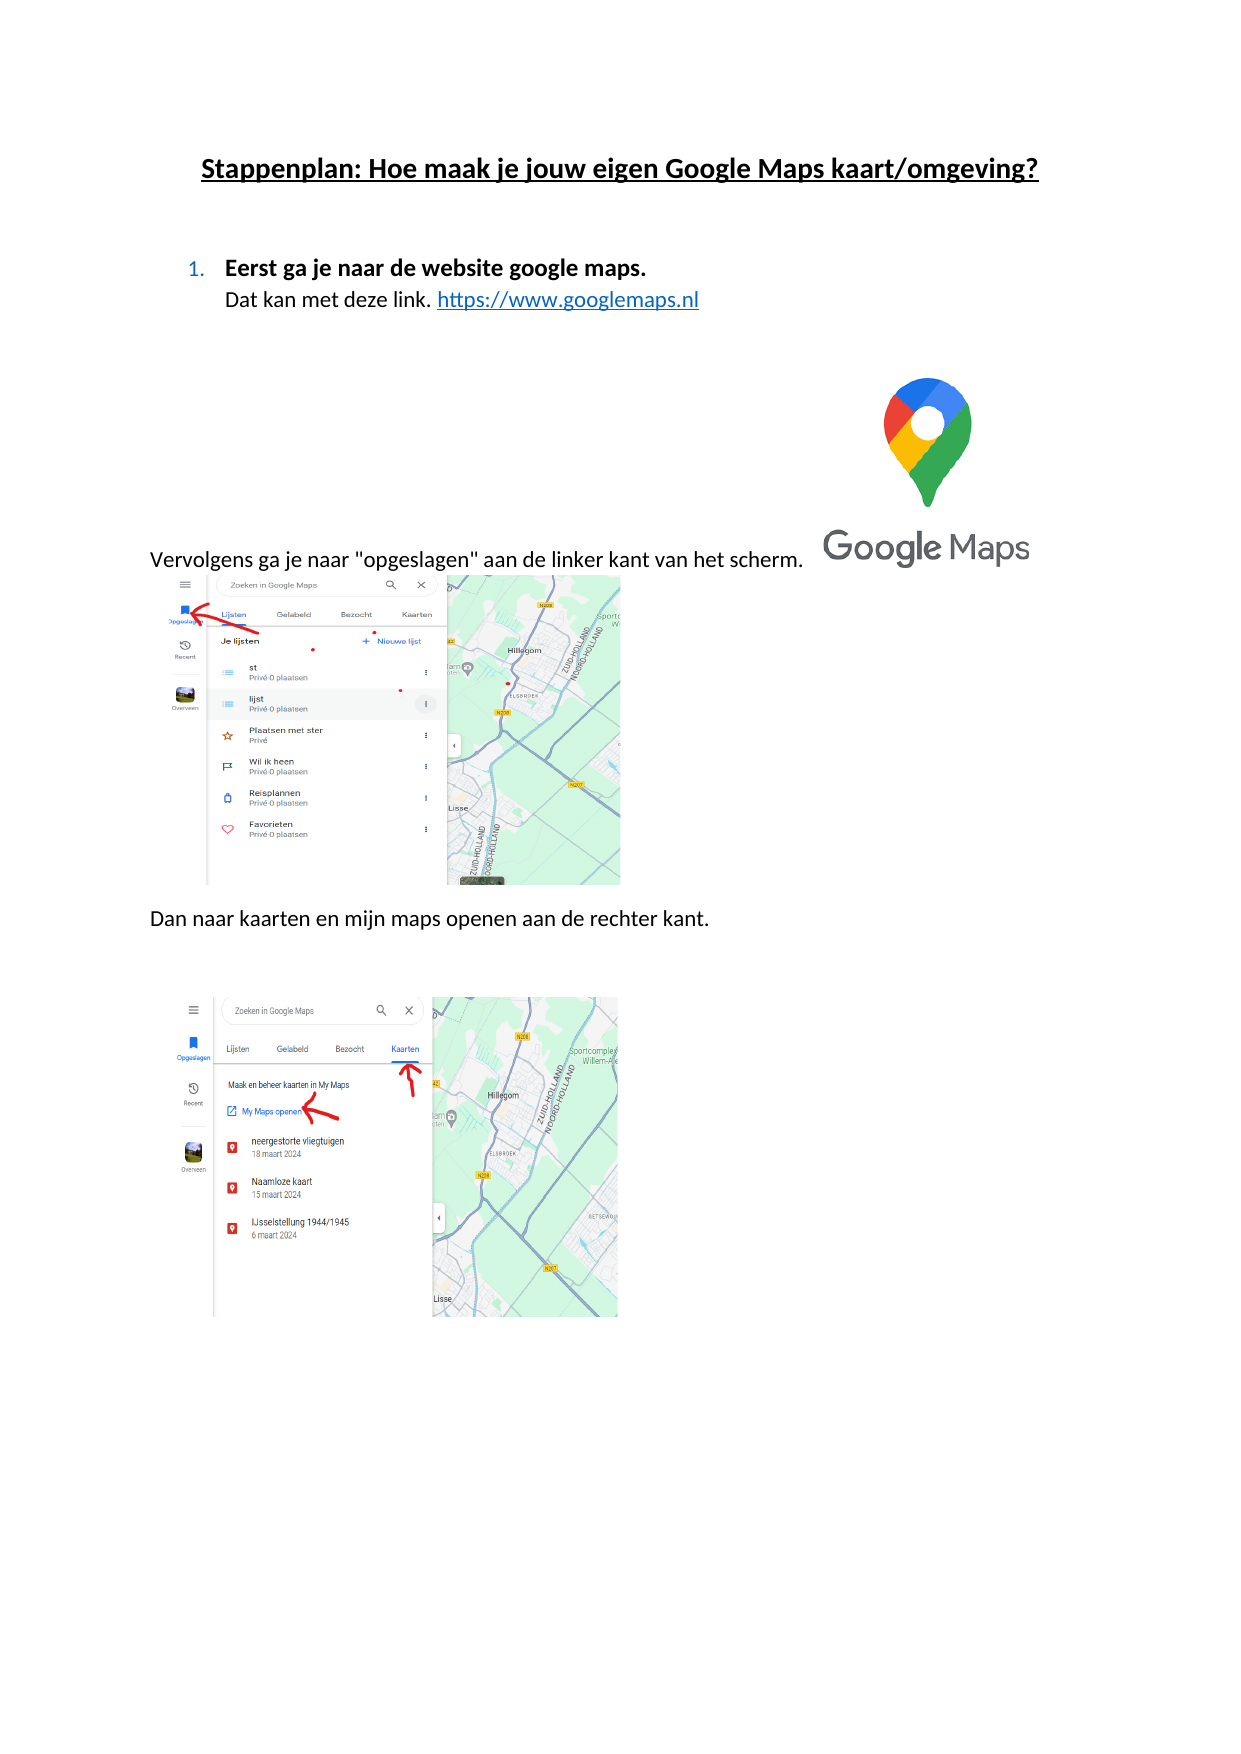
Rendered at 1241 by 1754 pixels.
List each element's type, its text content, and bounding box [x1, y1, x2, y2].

text Stappenplan: Hoe maak je jouw eigen Google Maps kaart/omgeving? [150, 150, 1090, 186]
list Eerst ga je naar de website google maps. Dat kan met deze link. https://www.googlemaps.nl [187, 252, 1090, 313]
text Dan naar kaarten en mijn maps openen aan de rechter kant. [150, 904, 1090, 932]
text Vervolgens ga je naar "opgeslagen" aan de linker kant van het scherm. [150, 378, 1090, 885]
